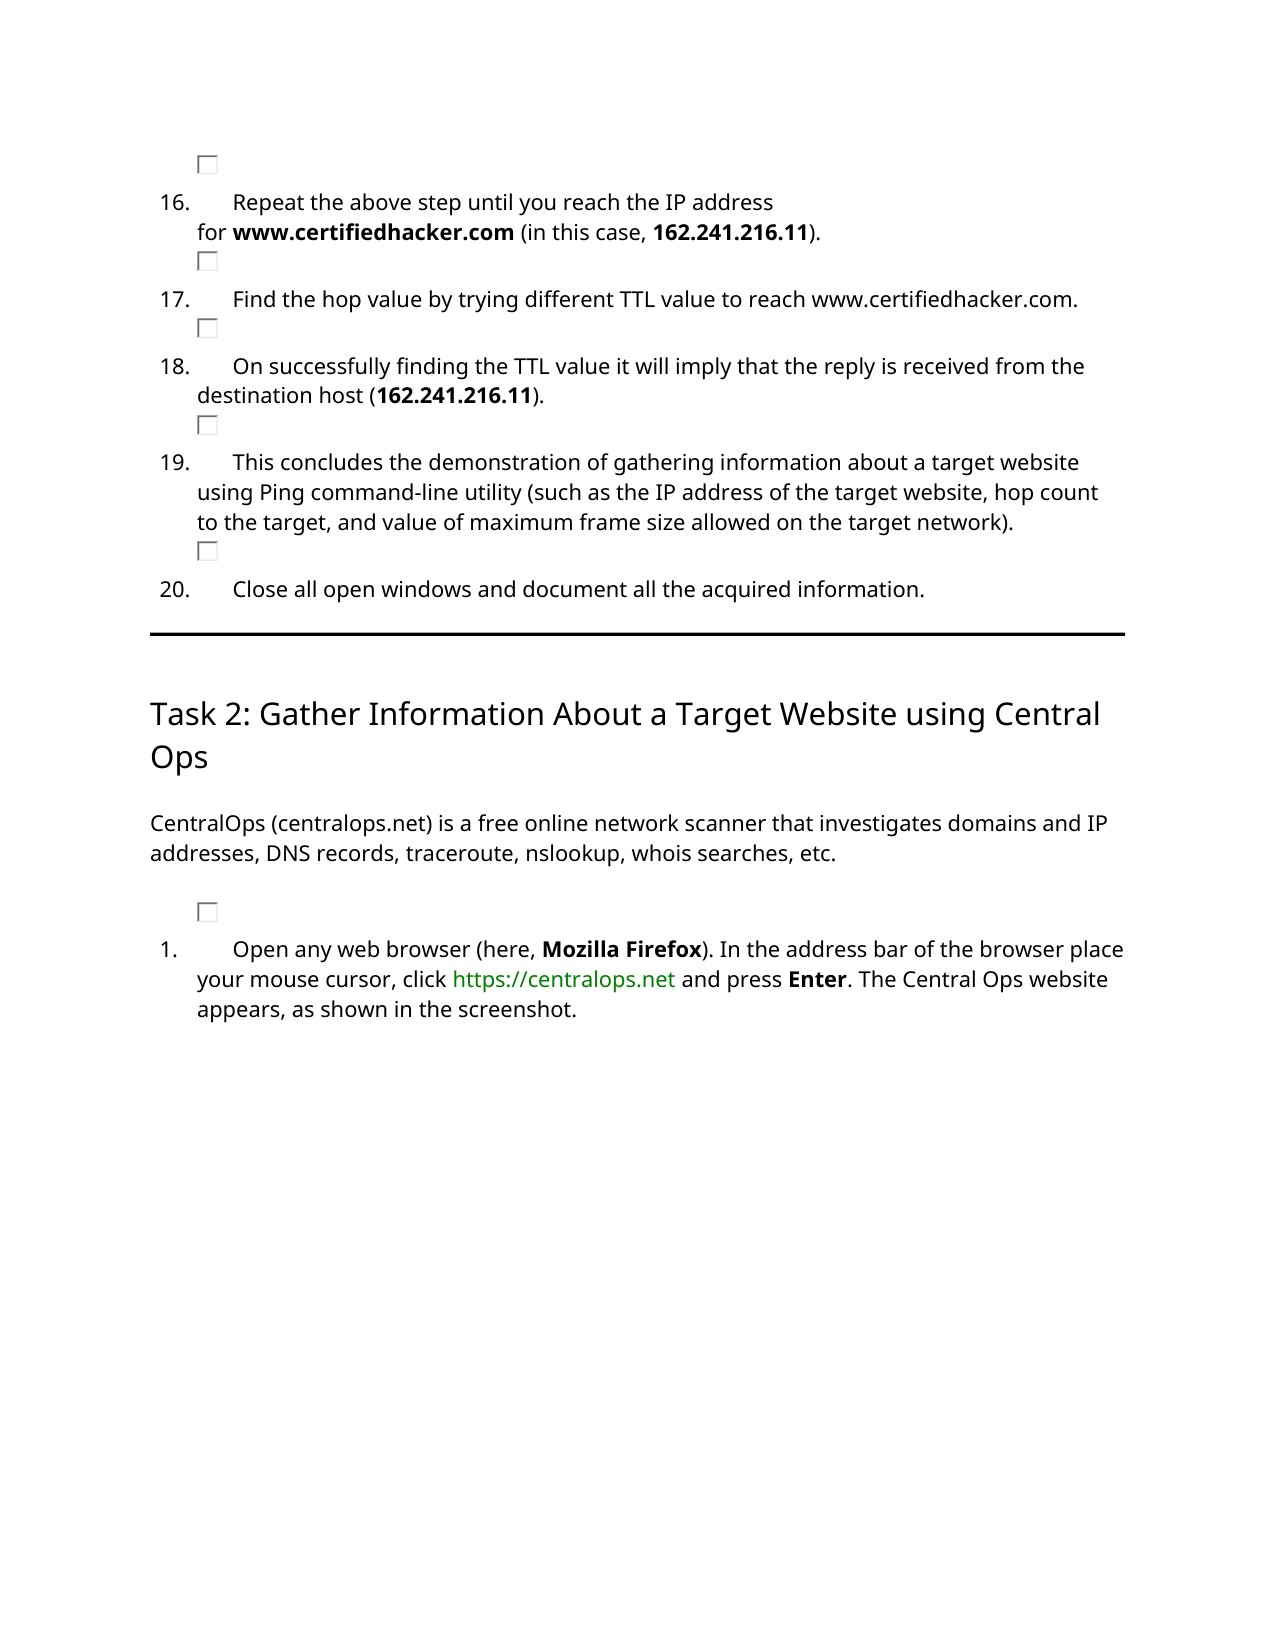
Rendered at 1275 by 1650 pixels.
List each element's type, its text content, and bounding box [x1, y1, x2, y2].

text Task 2: Gather Information About a Target Website using Central Ops [150, 692, 1125, 777]
list Open any web browser (here, Mozilla Firefox). In the address bar of the browser place your mouse cursor, click https://centralops.net and press Enter. The Central Ops website appears, as shown in the screenshot. [159, 897, 1125, 1024]
list Find the hop value by trying different TTL value to reach www.certifiedhacker.com. [159, 247, 1125, 313]
list Close all open windows and document all the acquired information. [159, 537, 1125, 603]
list Repeat the above step until you reach the IP address for www.certifiedhacker.com (in this case, 162.241.216.11). [159, 150, 1125, 247]
list On successfully finding the TTL value it will imply that the reply is received from the destination host (162.241.216.11). [159, 313, 1125, 410]
text CentralOps (centralops.net) is a free online network scanner that investigates domains and IP addresses, DNS records, traceroute, nslookup, whois searches, etc. [150, 808, 1125, 868]
list This concludes the demonstration of gathering information about a target website using Ping command-line utility (such as the IP address of the target website, hop count to the target, and value of maximum frame size allowed on the target network). [159, 410, 1125, 537]
